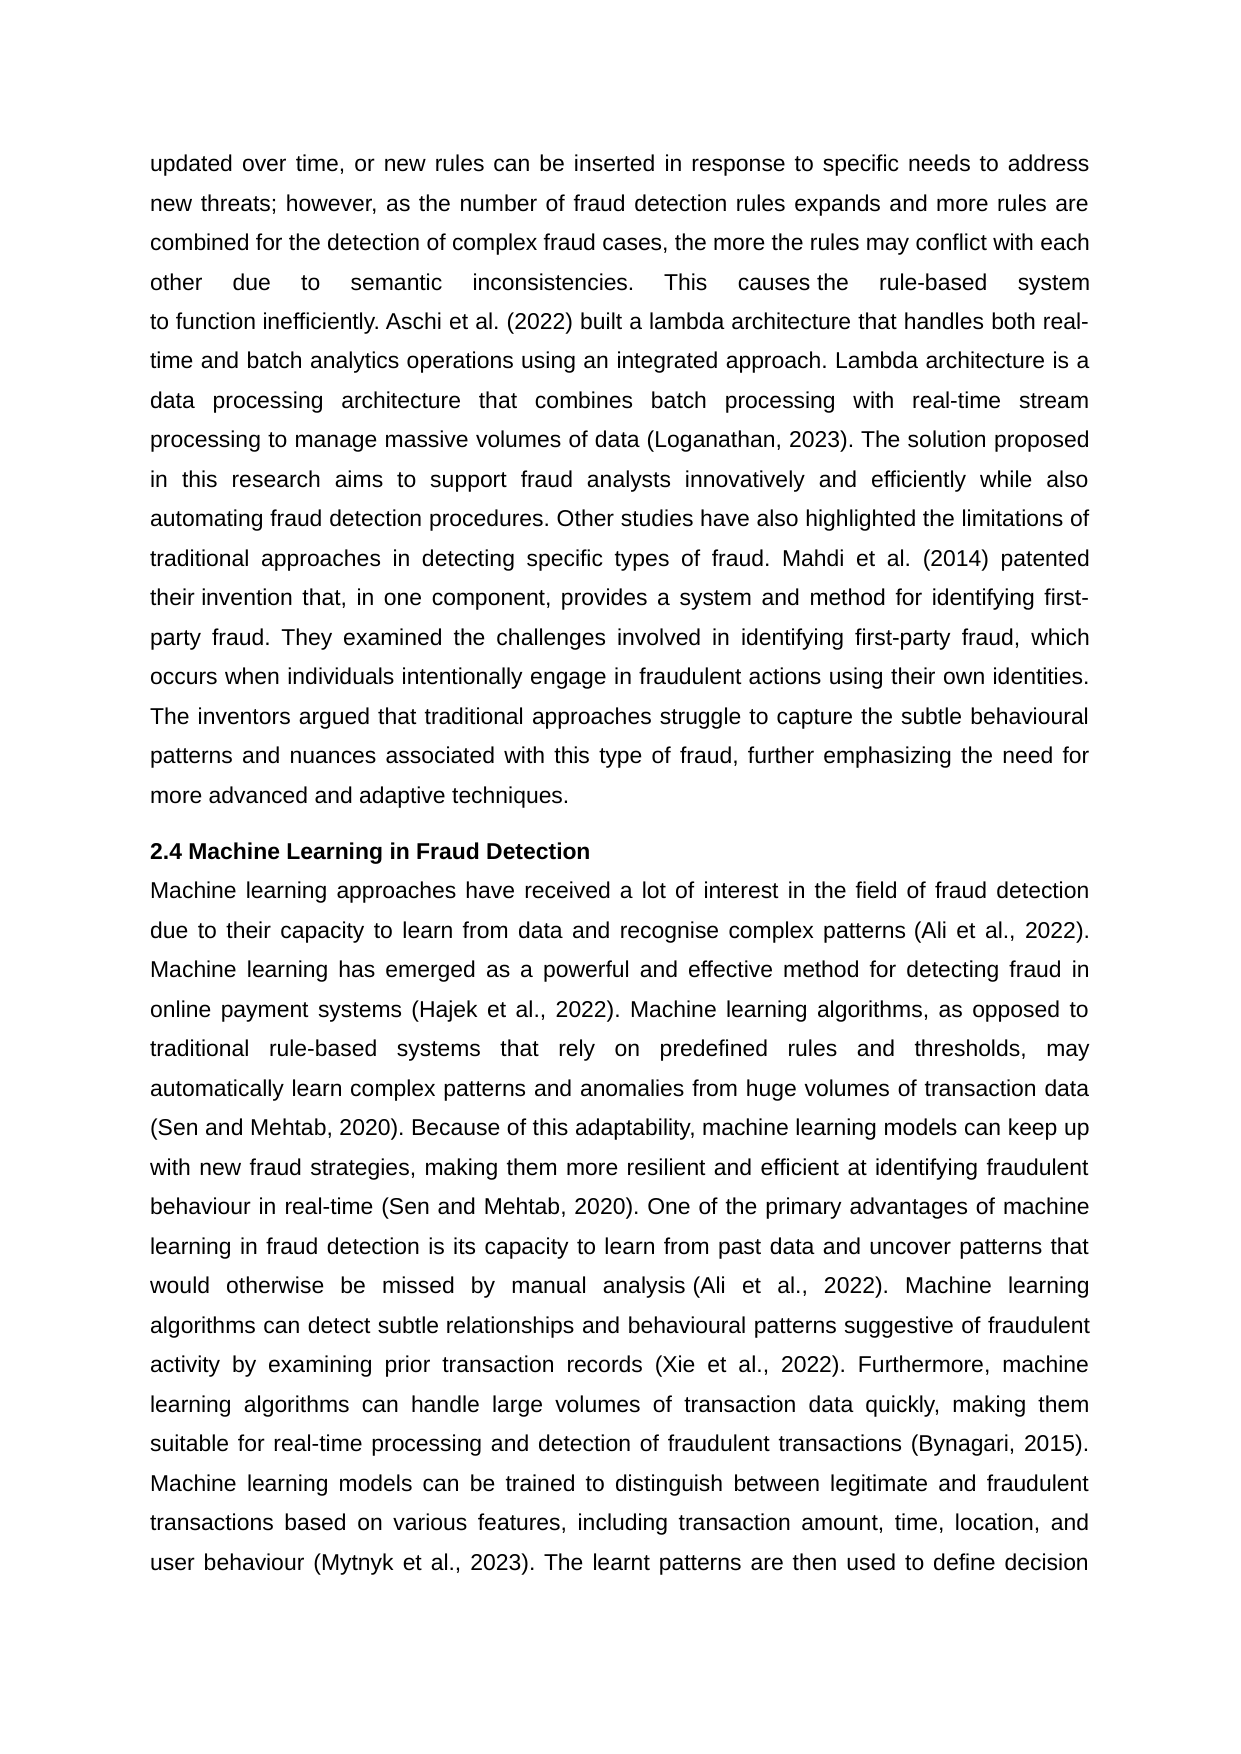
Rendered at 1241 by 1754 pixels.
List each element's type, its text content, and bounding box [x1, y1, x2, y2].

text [150, 150, 1090, 808]
subtitle 2.4 Machine Learning in Fraud Detection [150, 838, 1090, 864]
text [150, 877, 1090, 1575]
